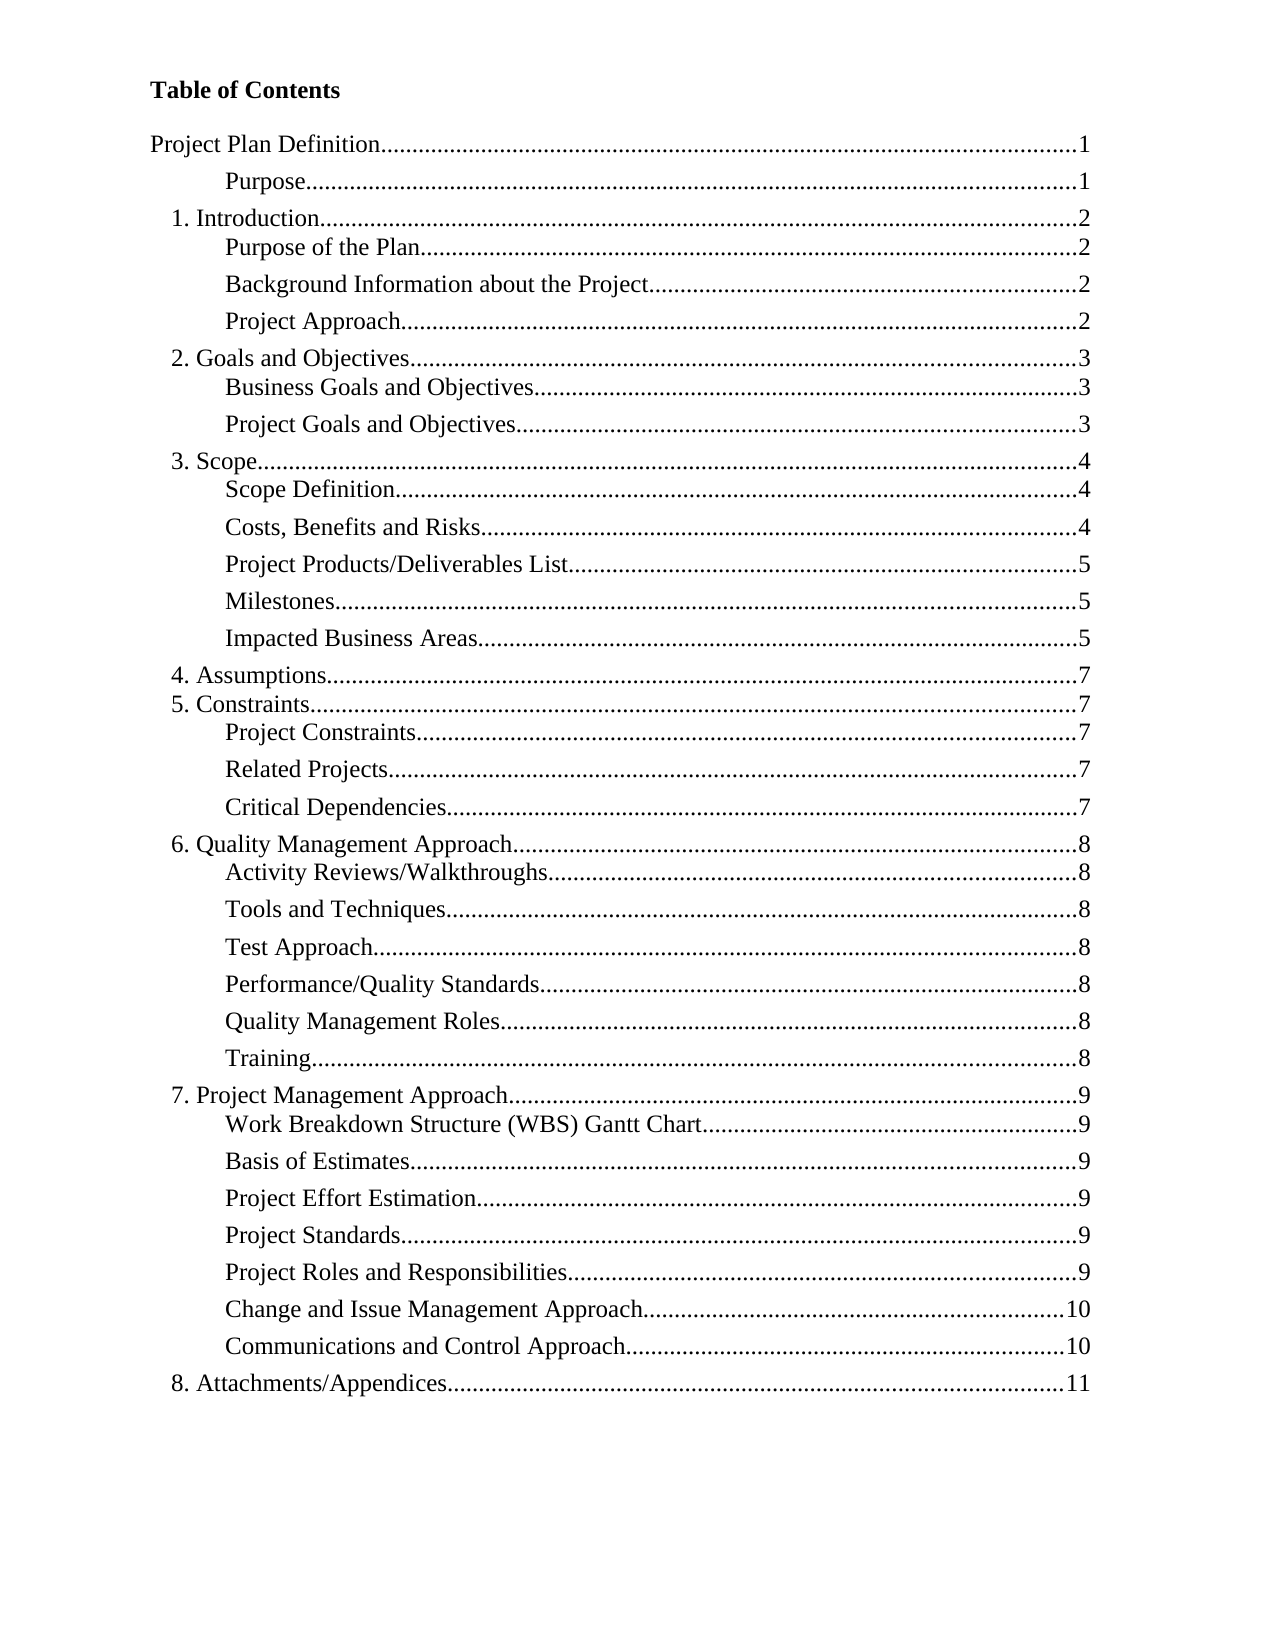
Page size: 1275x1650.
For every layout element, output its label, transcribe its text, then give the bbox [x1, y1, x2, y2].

text Related Projects 7 [225, 754, 1125, 783]
text 5. Constraints 7 [171, 689, 1125, 717]
text Purpose of the Plan 2 [225, 232, 1125, 260]
text Background Information about the Project 2 [225, 269, 1125, 297]
text Project Effort Estimation 9 [225, 1183, 1125, 1212]
text Training 8 [225, 1043, 1125, 1072]
text Performance/Quality Standards 8 [225, 969, 1125, 997]
text 4. Assumptions 7 [171, 660, 1125, 689]
text Change and Issue Management Approach 10 [225, 1294, 1125, 1323]
text 8. Attachments/Appendices 11 [171, 1368, 1125, 1397]
text Communications and Control Approach 10 [225, 1331, 1125, 1360]
text Project Approach 2 [225, 306, 1125, 334]
text 1. Introduction 2 [171, 203, 1125, 232]
text Milestones 5 [225, 586, 1125, 614]
text Project Plan Definition 1 [150, 129, 1125, 157]
text Test Approach 8 [225, 932, 1125, 960]
text Impacted Business Areas 5 [225, 623, 1125, 652]
text Scope Definition 4 [225, 474, 1125, 503]
text Quality Management Roles 8 [225, 1006, 1125, 1034]
text 7. Project Management Approach 9 [171, 1080, 1125, 1109]
text Project Standards 9 [225, 1220, 1125, 1249]
text 3. Scope 4 [171, 446, 1125, 474]
subtitle Table of Contents [150, 75, 1125, 104]
text Project Products/Deliverables List 5 [225, 549, 1125, 577]
text 2. Goals and Objectives 3 [171, 343, 1125, 372]
text Tools and Techniques 8 [225, 894, 1125, 923]
text Basis of Estimates 9 [225, 1146, 1125, 1174]
text Project Constraints 7 [225, 717, 1125, 746]
text Costs, Benefits and Risks 4 [225, 512, 1125, 540]
text 6. Quality Management Approach 8 [171, 829, 1125, 857]
text Purpose 1 [225, 166, 1125, 194]
text Project Roles and Responsibilities 9 [225, 1257, 1125, 1286]
text Critical Dependencies 7 [225, 792, 1125, 820]
text Activity Reviews/Walkthroughs 8 [225, 857, 1125, 886]
text Project Goals and Objectives 3 [225, 409, 1125, 437]
text Business Goals and Objectives 3 [225, 372, 1125, 400]
text Work Breakdown Structure (WBS) Gantt Chart 9 [225, 1109, 1125, 1137]
